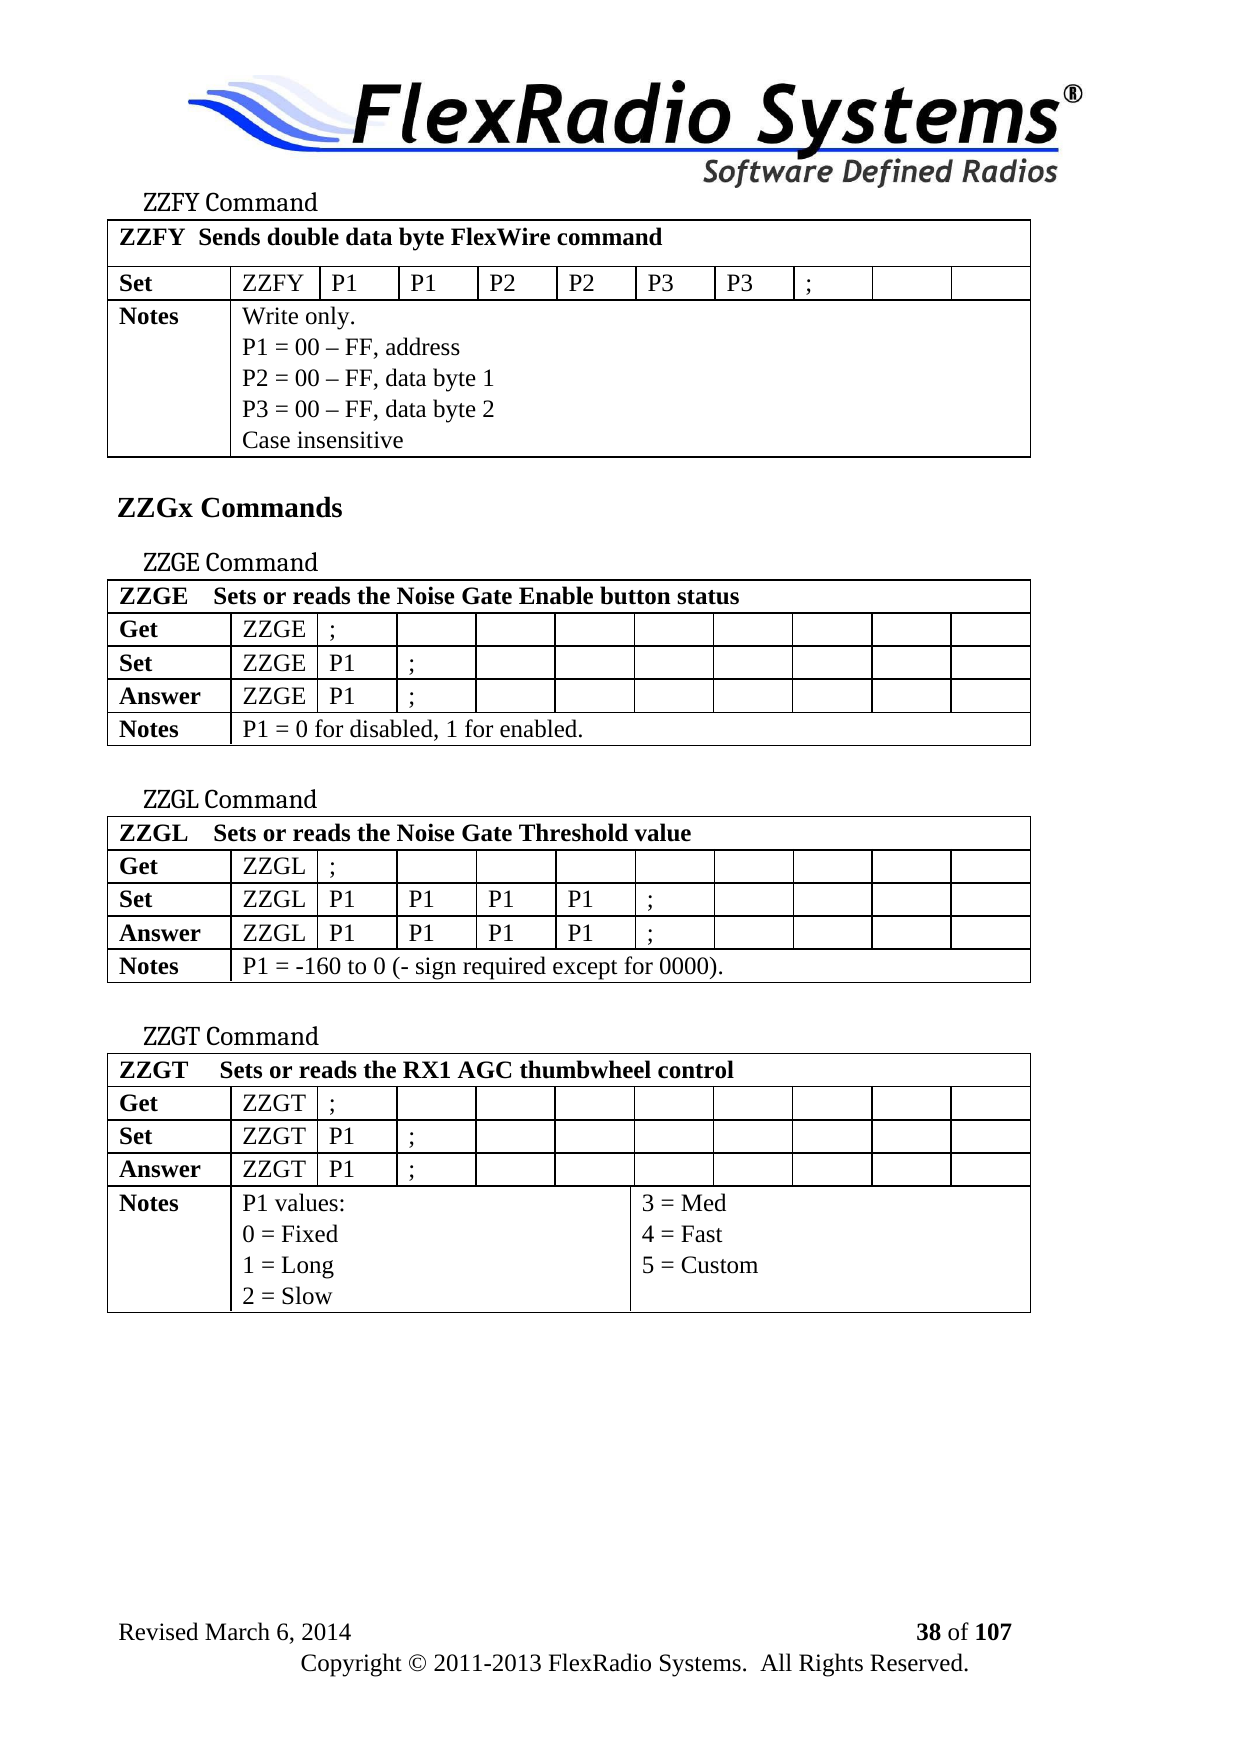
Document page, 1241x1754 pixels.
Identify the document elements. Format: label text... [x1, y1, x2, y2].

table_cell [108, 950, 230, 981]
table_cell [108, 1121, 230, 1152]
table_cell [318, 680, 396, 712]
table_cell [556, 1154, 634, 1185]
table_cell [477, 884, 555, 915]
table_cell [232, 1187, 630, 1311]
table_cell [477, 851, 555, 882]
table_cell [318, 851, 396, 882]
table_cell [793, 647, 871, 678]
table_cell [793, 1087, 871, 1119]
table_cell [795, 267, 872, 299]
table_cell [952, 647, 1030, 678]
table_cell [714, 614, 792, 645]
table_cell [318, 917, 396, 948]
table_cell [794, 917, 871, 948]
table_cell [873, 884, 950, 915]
subtitle ZZGL Command [143, 784, 1122, 815]
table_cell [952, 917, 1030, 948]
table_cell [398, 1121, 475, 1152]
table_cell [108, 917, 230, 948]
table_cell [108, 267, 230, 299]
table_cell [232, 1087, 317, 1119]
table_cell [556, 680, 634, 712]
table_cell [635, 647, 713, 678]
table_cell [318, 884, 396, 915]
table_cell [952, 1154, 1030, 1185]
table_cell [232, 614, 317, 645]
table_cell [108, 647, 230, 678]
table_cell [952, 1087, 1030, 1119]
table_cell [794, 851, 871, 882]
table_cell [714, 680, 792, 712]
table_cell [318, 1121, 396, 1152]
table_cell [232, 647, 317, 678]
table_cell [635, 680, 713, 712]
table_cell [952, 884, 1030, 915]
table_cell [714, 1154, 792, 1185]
subtitle ZZGE Command [143, 547, 1122, 578]
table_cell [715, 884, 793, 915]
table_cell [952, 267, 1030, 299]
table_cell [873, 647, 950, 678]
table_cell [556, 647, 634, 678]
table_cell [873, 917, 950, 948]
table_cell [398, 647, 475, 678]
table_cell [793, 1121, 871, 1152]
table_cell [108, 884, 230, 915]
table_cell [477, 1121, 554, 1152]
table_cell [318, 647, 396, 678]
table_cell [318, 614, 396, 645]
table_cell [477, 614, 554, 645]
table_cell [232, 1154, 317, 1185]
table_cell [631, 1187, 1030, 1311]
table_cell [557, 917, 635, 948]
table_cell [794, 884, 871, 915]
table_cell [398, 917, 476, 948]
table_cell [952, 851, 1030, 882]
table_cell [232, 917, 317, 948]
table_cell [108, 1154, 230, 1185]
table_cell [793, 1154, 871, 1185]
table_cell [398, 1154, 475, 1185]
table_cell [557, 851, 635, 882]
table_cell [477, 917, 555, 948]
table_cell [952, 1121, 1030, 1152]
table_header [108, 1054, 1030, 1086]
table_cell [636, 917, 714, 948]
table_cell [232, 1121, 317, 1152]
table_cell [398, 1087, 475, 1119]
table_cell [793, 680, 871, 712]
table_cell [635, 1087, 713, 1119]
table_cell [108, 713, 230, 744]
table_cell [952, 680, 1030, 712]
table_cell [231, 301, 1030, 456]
subtitle ZZGx Commands [117, 490, 1122, 523]
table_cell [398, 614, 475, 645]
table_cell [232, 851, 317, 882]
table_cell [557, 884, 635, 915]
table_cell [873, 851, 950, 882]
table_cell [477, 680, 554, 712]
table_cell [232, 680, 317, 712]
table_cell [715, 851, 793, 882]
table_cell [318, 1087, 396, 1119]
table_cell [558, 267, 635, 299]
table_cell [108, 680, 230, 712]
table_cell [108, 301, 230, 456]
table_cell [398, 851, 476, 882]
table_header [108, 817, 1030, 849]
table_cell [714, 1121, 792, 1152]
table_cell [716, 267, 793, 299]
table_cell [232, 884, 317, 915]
subtitle ZZGT Command [143, 1021, 1122, 1052]
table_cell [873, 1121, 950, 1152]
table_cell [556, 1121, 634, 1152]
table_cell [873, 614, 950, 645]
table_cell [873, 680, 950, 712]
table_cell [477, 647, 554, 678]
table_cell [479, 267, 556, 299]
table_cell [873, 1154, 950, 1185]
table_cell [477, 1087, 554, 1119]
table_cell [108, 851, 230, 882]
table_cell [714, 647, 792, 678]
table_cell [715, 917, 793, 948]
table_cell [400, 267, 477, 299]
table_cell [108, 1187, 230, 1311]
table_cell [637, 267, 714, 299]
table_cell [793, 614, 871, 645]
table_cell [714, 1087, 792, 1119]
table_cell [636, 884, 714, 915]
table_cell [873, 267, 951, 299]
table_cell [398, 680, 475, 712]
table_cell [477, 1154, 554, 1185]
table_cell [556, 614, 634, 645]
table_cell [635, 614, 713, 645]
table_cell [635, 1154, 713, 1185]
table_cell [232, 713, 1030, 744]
picture [187, 75, 1088, 150]
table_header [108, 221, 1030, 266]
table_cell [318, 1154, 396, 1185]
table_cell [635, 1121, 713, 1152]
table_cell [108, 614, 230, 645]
subtitle ZZFY Command [143, 150, 1122, 218]
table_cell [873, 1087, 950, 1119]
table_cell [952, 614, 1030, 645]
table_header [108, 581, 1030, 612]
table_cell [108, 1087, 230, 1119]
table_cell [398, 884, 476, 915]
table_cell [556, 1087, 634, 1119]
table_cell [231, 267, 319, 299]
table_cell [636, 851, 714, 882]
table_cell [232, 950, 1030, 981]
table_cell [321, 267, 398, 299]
